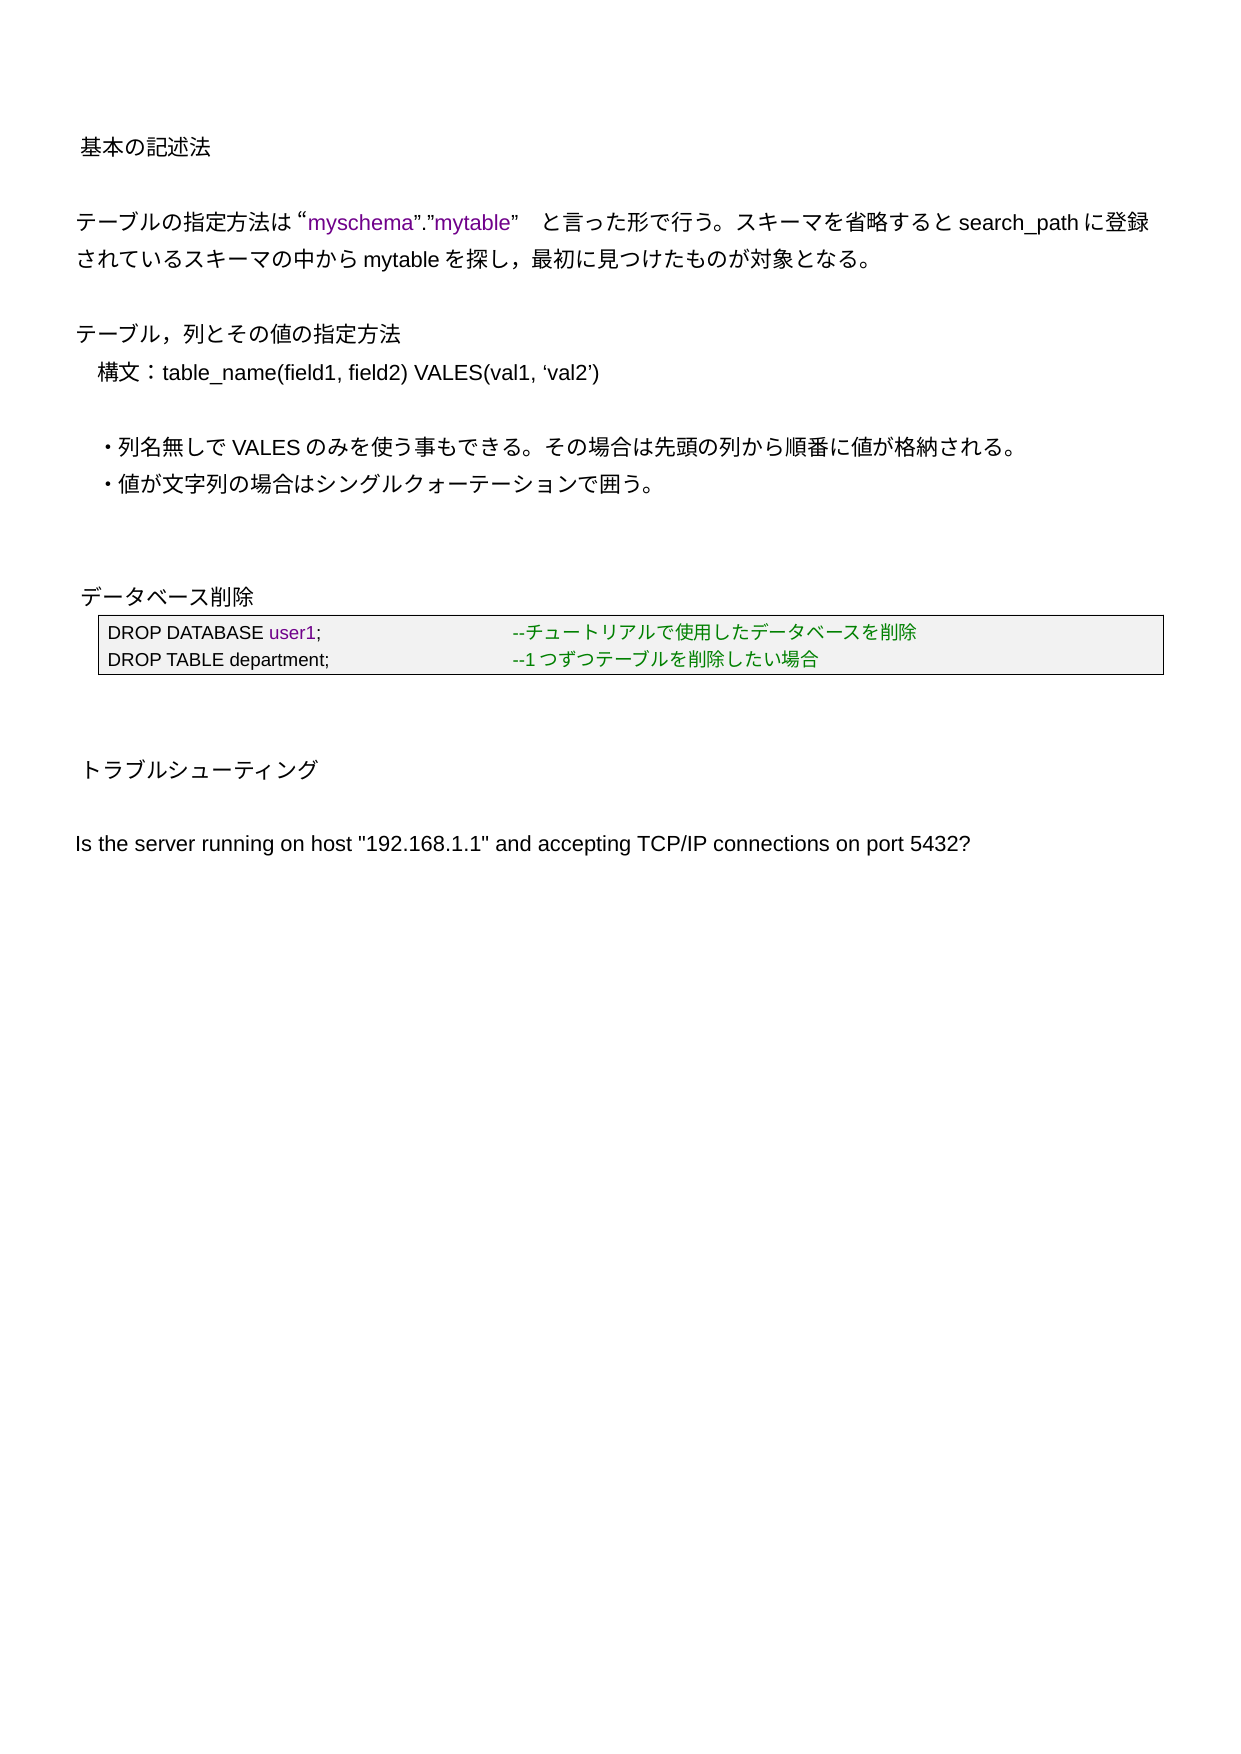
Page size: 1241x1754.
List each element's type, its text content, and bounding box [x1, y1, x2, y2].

text テーブル，列とその値の指定方法 [75, 314, 1165, 352]
text Is the server running on host "192.168.1.1" and accepting TCP/IP connections on port 5432? [75, 825, 1165, 863]
text ・列名無しでVALESのみを使う事もできる。その場合は先頭の列から順番に値が格納される。 [97, 427, 1165, 464]
subtitle 基本の記述法 [80, 127, 1165, 164]
text テーブルの指定方法は “myschema”.”mytable” と言った形で行う。スキーマを省略するとsearch_pathに登録されているスキーマの中からmytableを探し，最初に見つけたものが対象となる。 [75, 202, 1165, 277]
subtitle トラブルシューティング [80, 750, 1165, 788]
subtitle データベース削除 [80, 577, 1165, 614]
text 構文：table_name(field1, field2) VALES(val1, ‘val2’) [97, 352, 1165, 389]
text DROP TABLE department; --1つずつテーブルを削除したい場合 [99, 642, 1163, 674]
text ・値が文字列の場合はシングルクォーテーションで囲う。 [97, 464, 1165, 502]
text DROP DATABASE user1; --チュートリアルで使用したデータベースを削除 [99, 616, 1163, 642]
